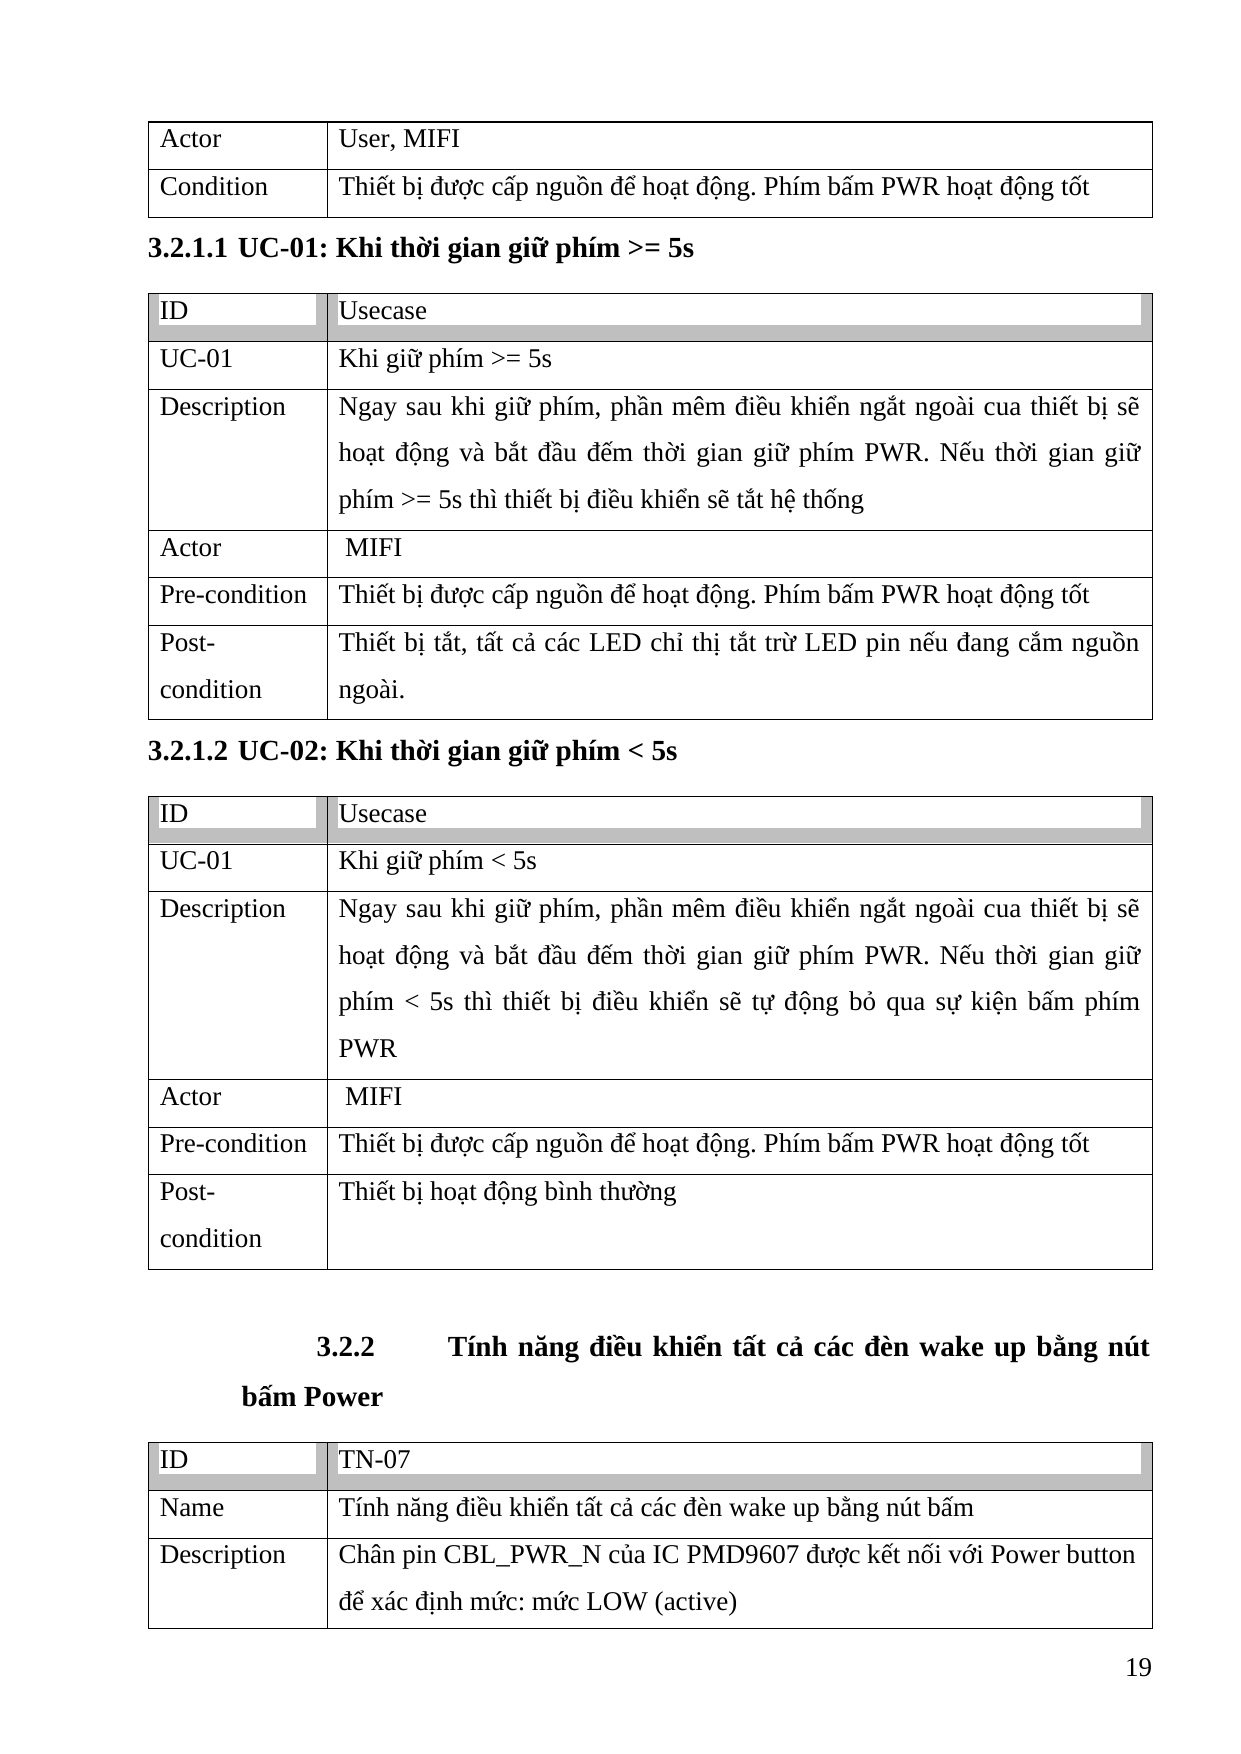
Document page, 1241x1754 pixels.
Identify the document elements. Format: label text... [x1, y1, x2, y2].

table_cell Ngay sau khi giữ phím, phần mêm điều khiển ngắt ngoài cua thiết bị sẽ hoạt động và bắt đầu đếm thời gian giữ phím PWR. Nếu thời gian giữ phím >= 5s thì thiết bị điều khiển sẽ tắt hệ thống [328, 390, 1152, 529]
table_cell Pre-condition [149, 578, 327, 625]
subtitle UC-02: Khi thời gian giữ phím < 5s [148, 733, 1152, 766]
table_cell Thiết bị được cấp nguồn để hoạt động. Phím bấm PWR hoạt động tốt [328, 1128, 1152, 1174]
table_cell Post-condition [149, 626, 327, 719]
table_cell MIFI [328, 1080, 1152, 1127]
table_header ID [149, 1443, 327, 1490]
table_cell Khi giữ phím >= 5s [328, 342, 1152, 388]
table_cell Thiết bị được cấp nguồn để hoạt động. Phím bấm PWR hoạt động tốt [328, 578, 1152, 625]
table_cell Actor [149, 1080, 327, 1127]
table_cell User, MIFI [328, 123, 1152, 169]
table_header Usecase [328, 294, 1152, 341]
table_cell MIFI [328, 531, 1152, 577]
table_cell Description [149, 390, 327, 529]
table_cell Thiết bị tắt, tất cả các LED chỉ thị tắt trừ LED pin nếu đang cắm nguồn ngoài. [328, 626, 1152, 719]
table_cell Thiết bị hoạt động bình thường [328, 1175, 1152, 1269]
table_header ID [149, 797, 327, 843]
table_cell Thiết bị được cấp nguồn để hoạt động. Phím bấm PWR hoạt động tốt [328, 170, 1152, 217]
subtitle UC-01: Khi thời gian giữ phím >= 5s [148, 230, 1152, 264]
table_header Usecase [328, 797, 1152, 843]
table_cell Khi giữ phím < 5s [328, 845, 1152, 891]
table_cell Actor [149, 123, 327, 169]
table_cell Condition [149, 170, 327, 217]
table_cell Pre-condition [149, 1128, 327, 1174]
table_cell Tính năng điều khiển tất cả các đèn wake up bằng nút bấm [328, 1491, 1152, 1537]
table_cell Actor [149, 531, 327, 577]
table_header TN-07 [328, 1443, 1152, 1490]
table_cell Description [149, 1539, 327, 1628]
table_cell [328, 1539, 1152, 1628]
table_cell Name [149, 1491, 327, 1537]
table_cell Ngay sau khi giữ phím, phần mêm điều khiển ngắt ngoài cua thiết bị sẽ hoạt động và bắt đầu đếm thời gian giữ phím PWR. Nếu thời gian giữ phím < 5s thì thiết bị điều khiển sẽ tự động bỏ qua sự kiện bấm phím PWR [328, 892, 1152, 1079]
table_cell UC-01 [149, 845, 327, 891]
table_header ID [149, 294, 327, 341]
table_cell Description [149, 892, 327, 1079]
table_cell UC-01 [149, 342, 327, 388]
subtitle Tính năng điều khiển tất cả các đèn wake up bằng nút bấm Power [241, 1329, 1152, 1413]
table_cell Post-condition [149, 1175, 327, 1269]
